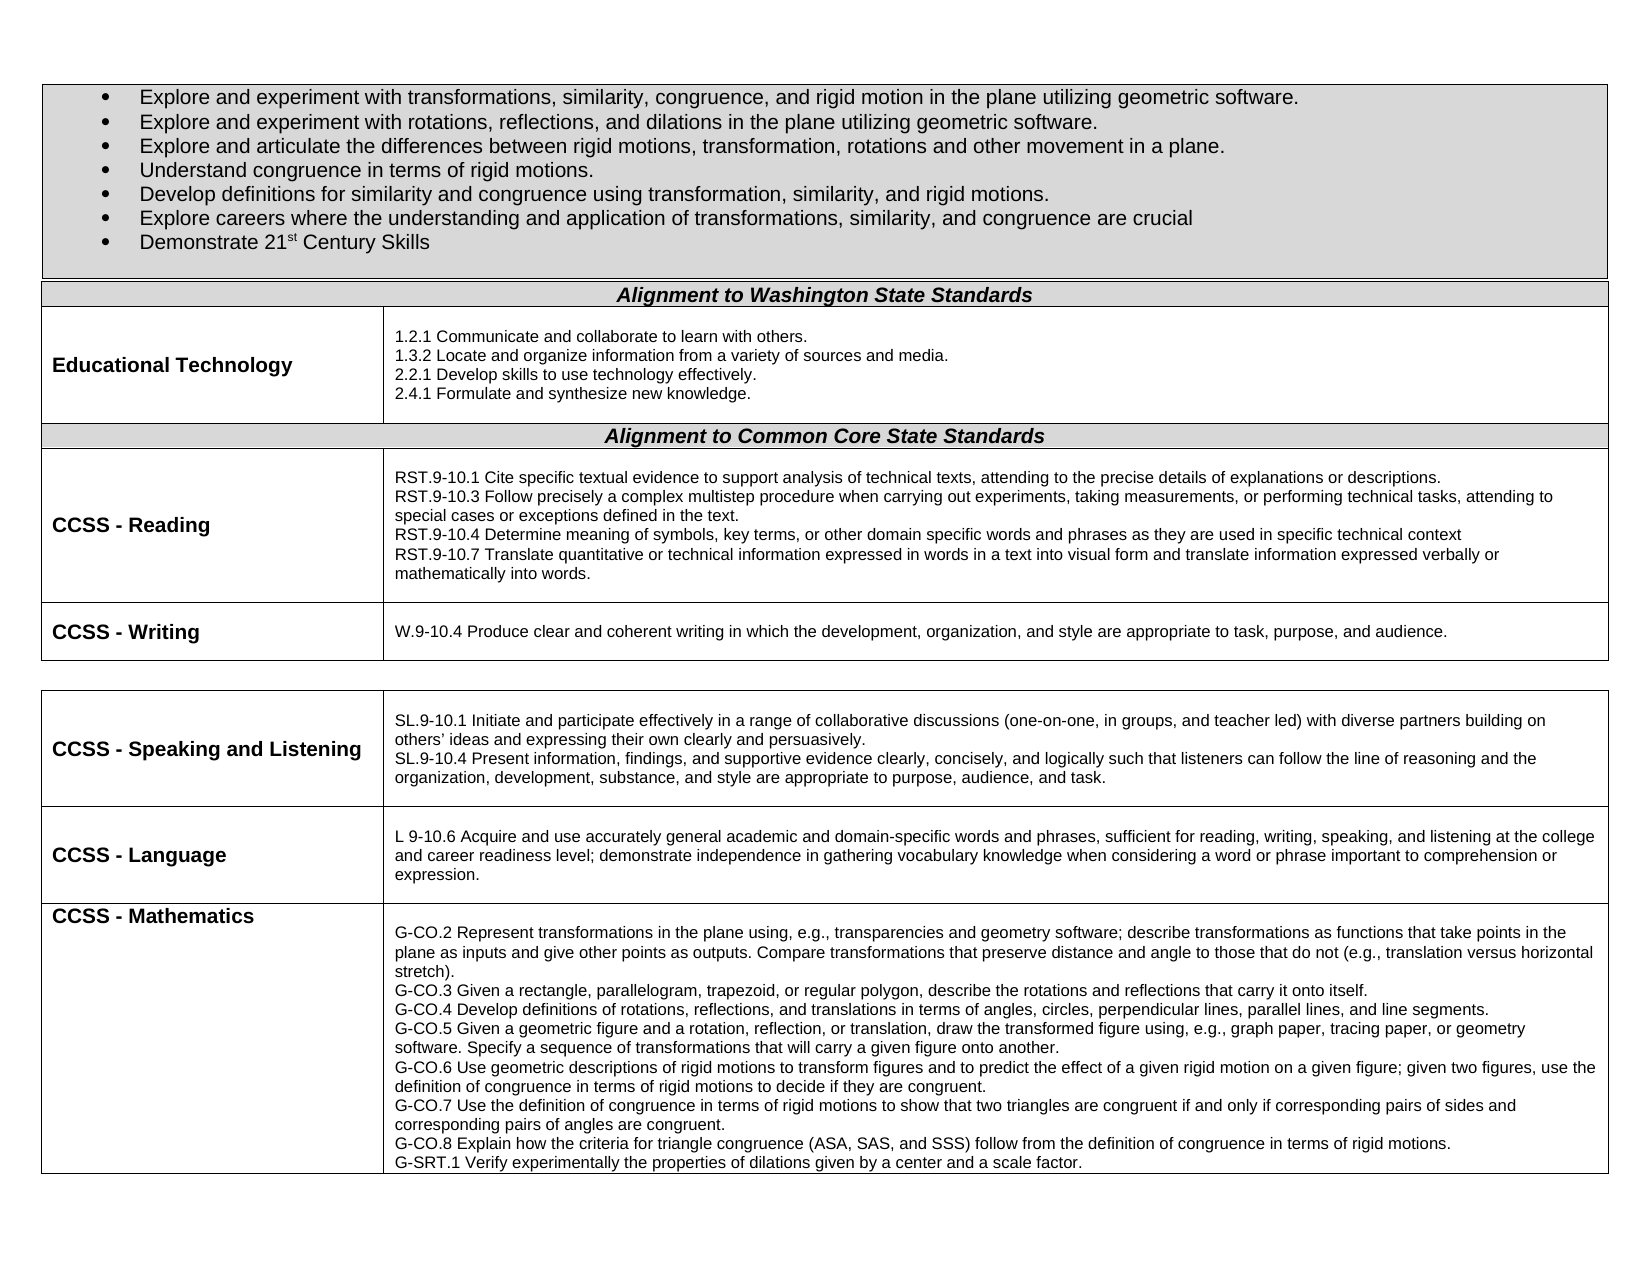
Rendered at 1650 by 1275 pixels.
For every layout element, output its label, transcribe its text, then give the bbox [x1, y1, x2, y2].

table_cell 1.2.1 Communicate and collaborate to learn with others. 1.3.2 Locate and organize information from a variety of sources and media. 2.2.1 Develop skills to use technology effectively. 2.4.1 Formulate and synthesize new knowledge. [384, 307, 1608, 422]
table_header SL.9-10.1 Initiate and participate effectively in a range of collaborative discussions (one-on-one, in groups, and teacher led) with diverse partners building on others’ ideas and expressing their own clearly and persuasively. SL.9-10.4 Present information, findings, and supportive evidence clearly, concisely, and logically such that listeners can follow the line of reasoning and the organization, development, substance, and style are appropriate to purpose, audience, and task. [384, 691, 1608, 806]
table_cell Educational Technology [42, 307, 383, 422]
table_cell RST.9-10.1 Cite specific textual evidence to support analysis of technical texts, attending to the precise details of explanations or descriptions. RST.9-10.3 Follow precisely a complex multistep procedure when carrying out experiments, taking measurements, or performing technical tasks, attending to special cases or exceptions defined in the text. RST.9-10.4 Determine meaning of symbols, key terms, or other domain specific words and phrases as they are used in specific technical context RST.9-10.7 Translate quantitative or technical information expressed in words in a text into visual form and translate information expressed verbally or mathematically into words. [384, 449, 1608, 602]
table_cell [384, 904, 1608, 1172]
table_cell [43, 85, 1607, 278]
table_cell L 9-10.6 Acquire and use accurately general academic and domain-specific words and phrases, sufficient for reading, writing, speaking, and listening at the college and career readiness level; demonstrate independence in gathering vocabulary knowledge when considering a word or phrase important to comprehension or expression. [384, 807, 1608, 903]
table_cell CCSS - Reading [42, 449, 383, 602]
table_cell CCSS - Language [42, 807, 383, 903]
table_cell Alignment to Common Core State Standards [42, 424, 1608, 447]
table_header Alignment to Washington State Standards [42, 282, 1608, 306]
table_cell CCSS - Mathematics [42, 904, 383, 1172]
table_cell CCSS - Writing [42, 603, 383, 660]
table_cell W.9-10.4 Produce clear and coherent writing in which the development, organization, and style are appropriate to task, purpose, and audience. [384, 603, 1608, 660]
table_header CCSS - Speaking and Listening [42, 691, 383, 806]
